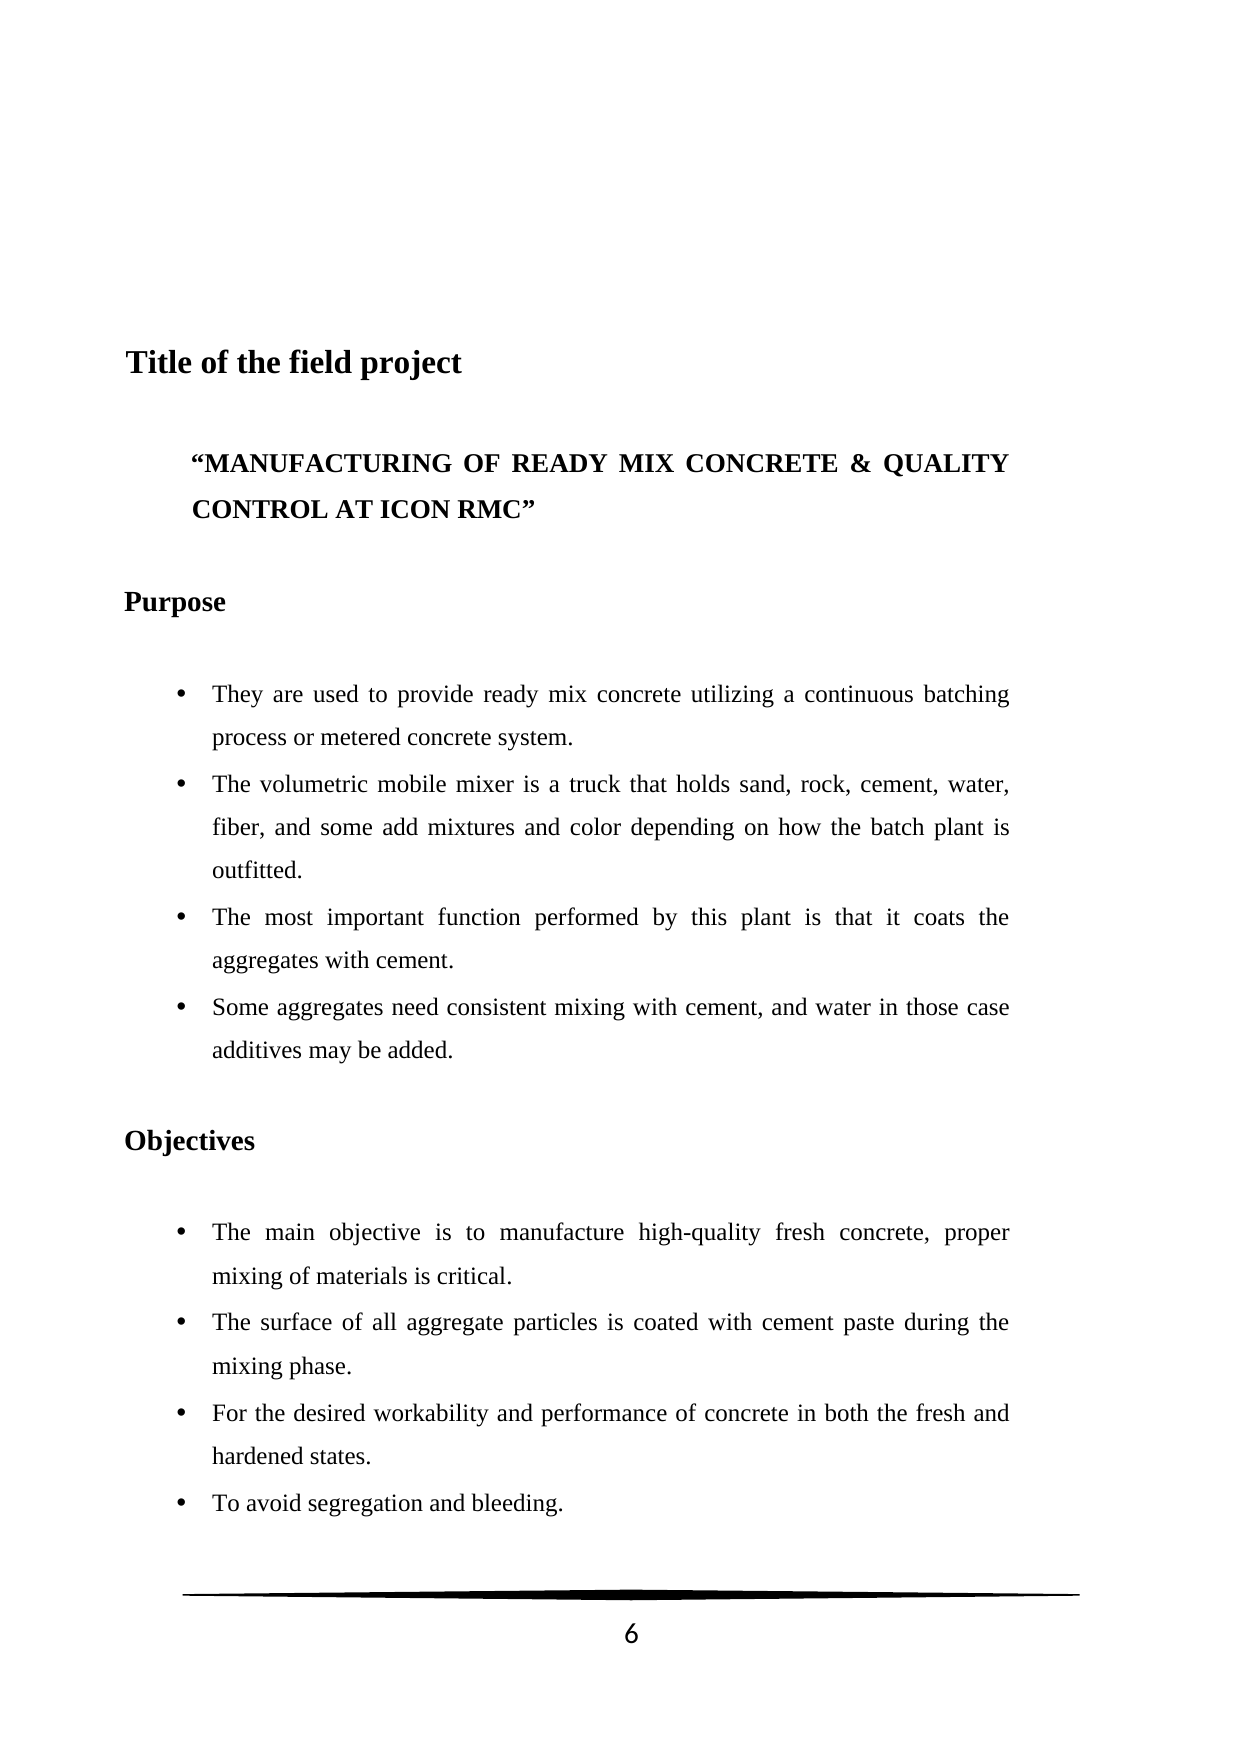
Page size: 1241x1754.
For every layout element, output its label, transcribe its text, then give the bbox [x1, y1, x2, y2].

list For the desired workability and performance of concrete in both the fresh and hardened states. [176, 1396, 1010, 1470]
list To avoid segregation and bleeding. [176, 1486, 1010, 1517]
list The most important function performed by this plant is that it coats the aggregates with cement. [176, 900, 1010, 974]
list The surface of all aggregate particles is coated with cement paste during the mixing phase. [176, 1305, 1010, 1380]
list Some aggregates need consistent mixing with cement, and water in those case additives may be added. [176, 990, 1010, 1064]
subtitle Objectives [124, 1123, 1137, 1157]
text Title of the field project [125, 343, 1137, 381]
subtitle Purpose [124, 584, 1137, 618]
list The main objective is to manufacture high-quality fresh concrete, proper mixing of materials is critical. [176, 1215, 1010, 1290]
list The volumetric mobile mixer is a truck that holds sand, rock, cement, water, fiber, and some add mixtures and color depending on how the batch plant is outfitted. [176, 767, 1010, 884]
list They are used to provide ready mix concrete utilizing a continuous batching process or metered concrete system. [176, 677, 1010, 751]
text “MANUFACTURING OF READY MIX CONCRETE & QUALITY CONTROL AT ICON RMC” [191, 447, 1010, 524]
